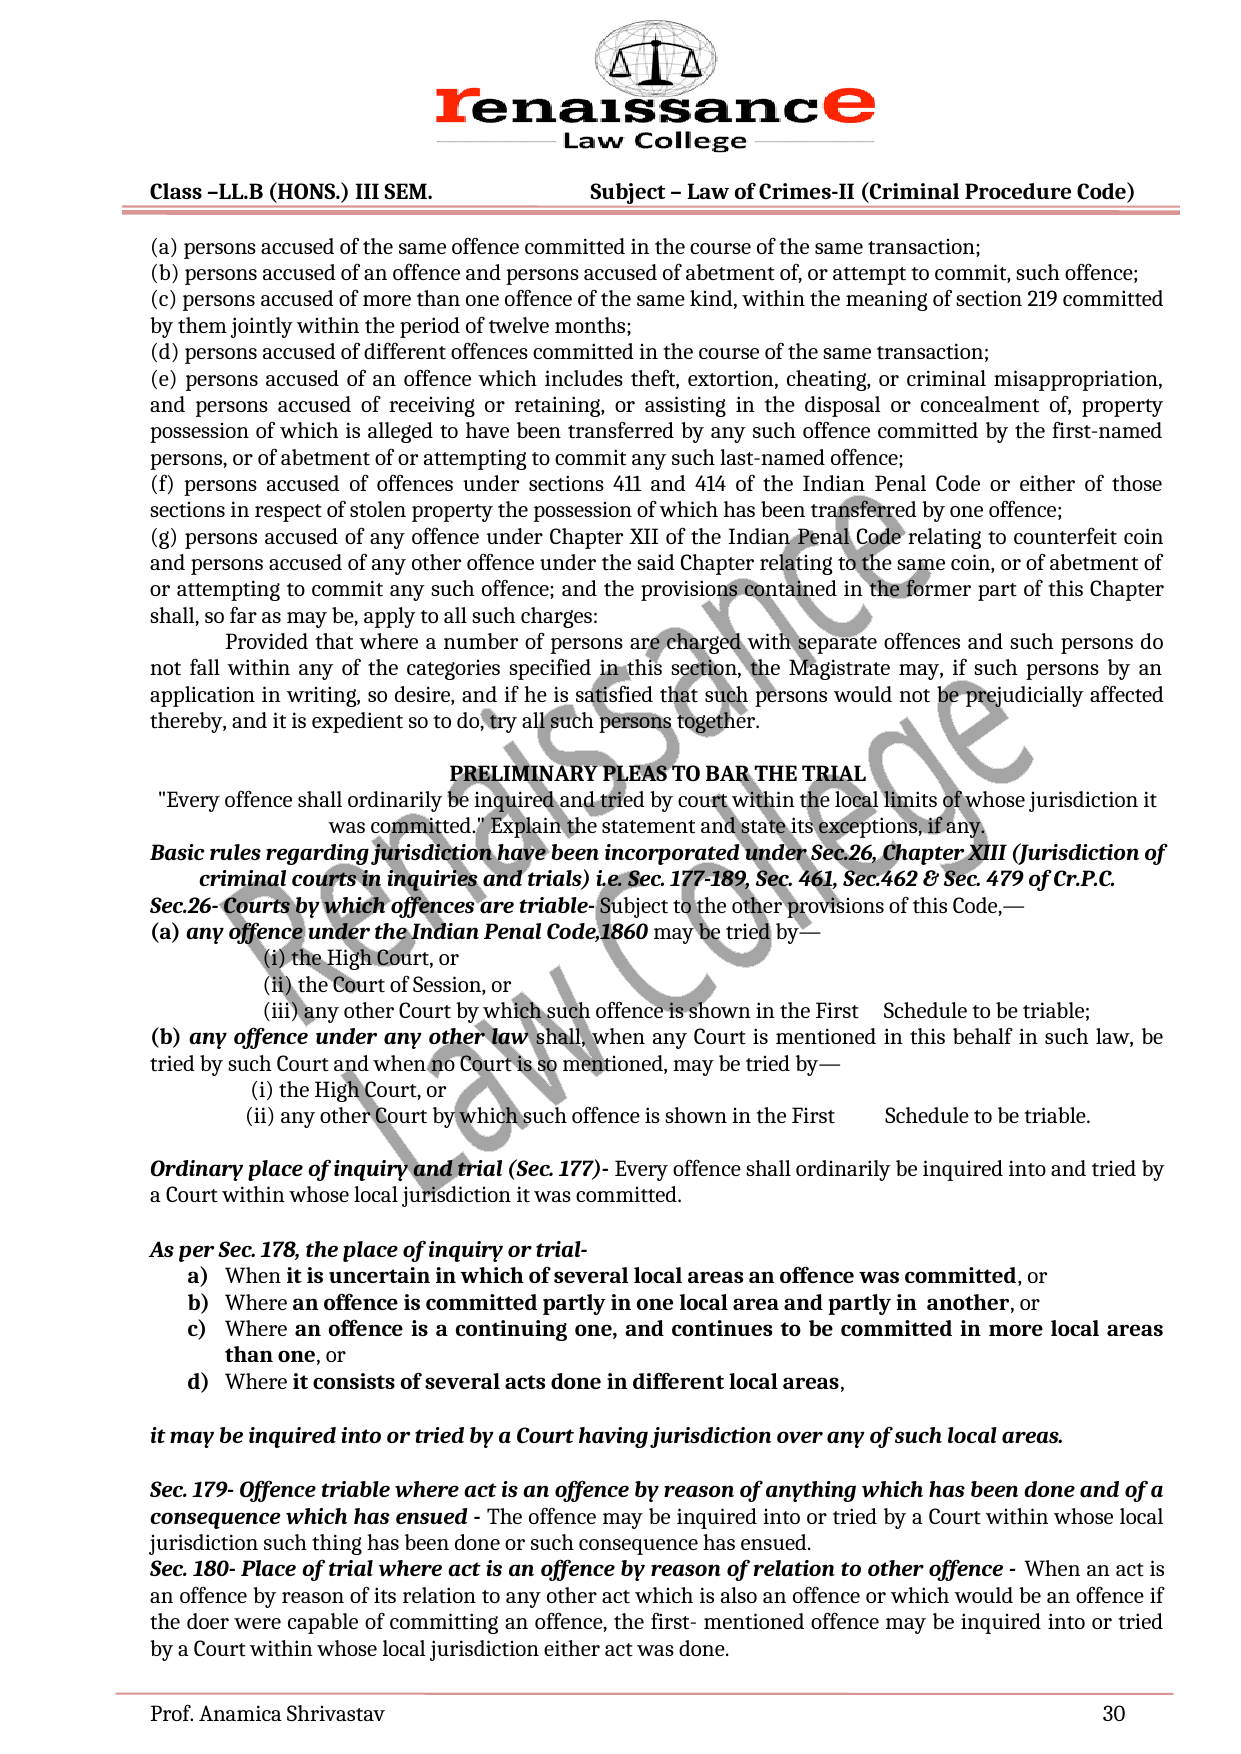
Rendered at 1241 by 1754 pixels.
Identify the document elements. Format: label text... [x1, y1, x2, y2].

list Where it consists of several acts done in different local areas, [187, 1368, 1165, 1395]
text Sec. 180- Place of trial where act is an offence by reason of relation to other offence - When an act is an offence by reason of its relation to any other act which is also an offence or which would be an offence if the doer were capable of committing an offence, the first- mentioned offence may be inquired into or tried by a Court within whose local jurisdiction either act was done. [150, 1556, 1165, 1662]
text (e) persons accused of an offence which includes theft, extortion, cheating, or criminal misappropriation, and persons accused of receiving or retaining, or assisting in the disposal or concealment of, property possession of which is alleged to have been transferred by any such offence committed by the first-named persons, or of abetment of or attempting to commit any such last-named offence; [150, 365, 1165, 471]
text Basic rules regarding jurisdiction have been incorporated under Sec.26, Chapter XIII (Jurisdiction of criminal courts in inquiries and trials) i.e. Sec. 177-189, Sec. 461, Sec.462 & Sec. 479 of Cr.P.C. [150, 840, 1165, 892]
text (b) any offence under any other law shall, when any Court is mentioned in this behalf in such law, be tried by such Court and when no Court is so mentioned, may be tried by— [150, 1024, 1165, 1077]
text (b) persons accused of an offence and persons accused of abetment of, or attempt to commit, such offence; [150, 260, 1165, 286]
text Sec. 179- Offence triable where act is an offence by reason of anything which has been done and of a consequence which has ensued - The offence may be inquired into or tried by a Court within whose local jurisdiction such thing has been done or such consequence has ensued. [150, 1477, 1165, 1556]
text (i) the High Court, or [262, 945, 1165, 971]
text Provided that where a number of persons are charged with separate offences and such persons do not fall within any of the categories specified in this section, the Magistrate may, if such persons by an application in writing, so desire, and if he is satisfied that such persons would not be prejudicially affected thereby, and it is expedient so to do, try all such persons together. [150, 629, 1165, 734]
text (ii) any other Court by which such offence is shown in the First Schedule to be triable. [225, 1103, 1165, 1129]
picture [412, 18, 903, 153]
text (d) persons accused of different offences committed in the course of the same transaction; [150, 339, 1165, 365]
text (a) any offence under the Indian Penal Code,1860 may be tried by— [150, 919, 1165, 945]
text (ii) the Court of Session, or [187, 971, 1165, 998]
text (f) persons accused of offences under sections 411 and 414 of the Indian Penal Code or either of those sections in respect of stolen property the possession of which has been transferred by one offence; [150, 471, 1165, 523]
text (c) persons accused of more than one offence of the same kind, within the meaning of section 219 committed by them jointly within the period of twelve months; [150, 286, 1165, 339]
text As per Sec. 178, the place of inquiry or trial- [150, 1237, 1165, 1263]
text Ordinary place of inquiry and trial (Sec. 177)- Every offence shall ordinarily be inquired into and tried by a Court within whose local jurisdiction it was committed. [150, 1156, 1165, 1209]
text (iii) any other Court by which such offence is shown in the First Schedule to be triable; [262, 998, 1165, 1024]
text Sec.26- Courts by which offences are triable- Subject to the other provisions of this Code,— [150, 892, 1165, 919]
text (a) persons accused of the same offence committed in the course of the same transaction; [150, 233, 1165, 260]
list When it is uncertain in which of several local areas an offence was committed, or [187, 1263, 1165, 1289]
list Where an offence is a continuing one, and continues to be committed in more local areas than one, or [187, 1316, 1165, 1368]
text "Every offence shall ordinarily be inquired and tried by court within the local limits of whose jurisdiction it was committed." Explain the statement and state its exceptions, if any. [150, 787, 1165, 840]
text (i) the High Court, or [225, 1077, 1165, 1103]
list it may be inquired into or tried by a Court having jurisdiction over any of such local areas. [150, 1423, 1165, 1449]
text (g) persons accused of any offence under Chapter XII of the Indian Penal Code relating to counterfeit coin and persons accused of any other offence under the said Chapter relating to the same coin, or of abetment of or attempting to commit any such offence; and the provisions contained in the former part of this Chapter shall, so far as may be, apply to all such charges: [150, 523, 1165, 629]
list Where an offence is committed partly in one local area and partly in another, or [187, 1289, 1165, 1316]
text PRELIMINARY PLEAS TO BAR THE TRIAL [150, 761, 1165, 787]
